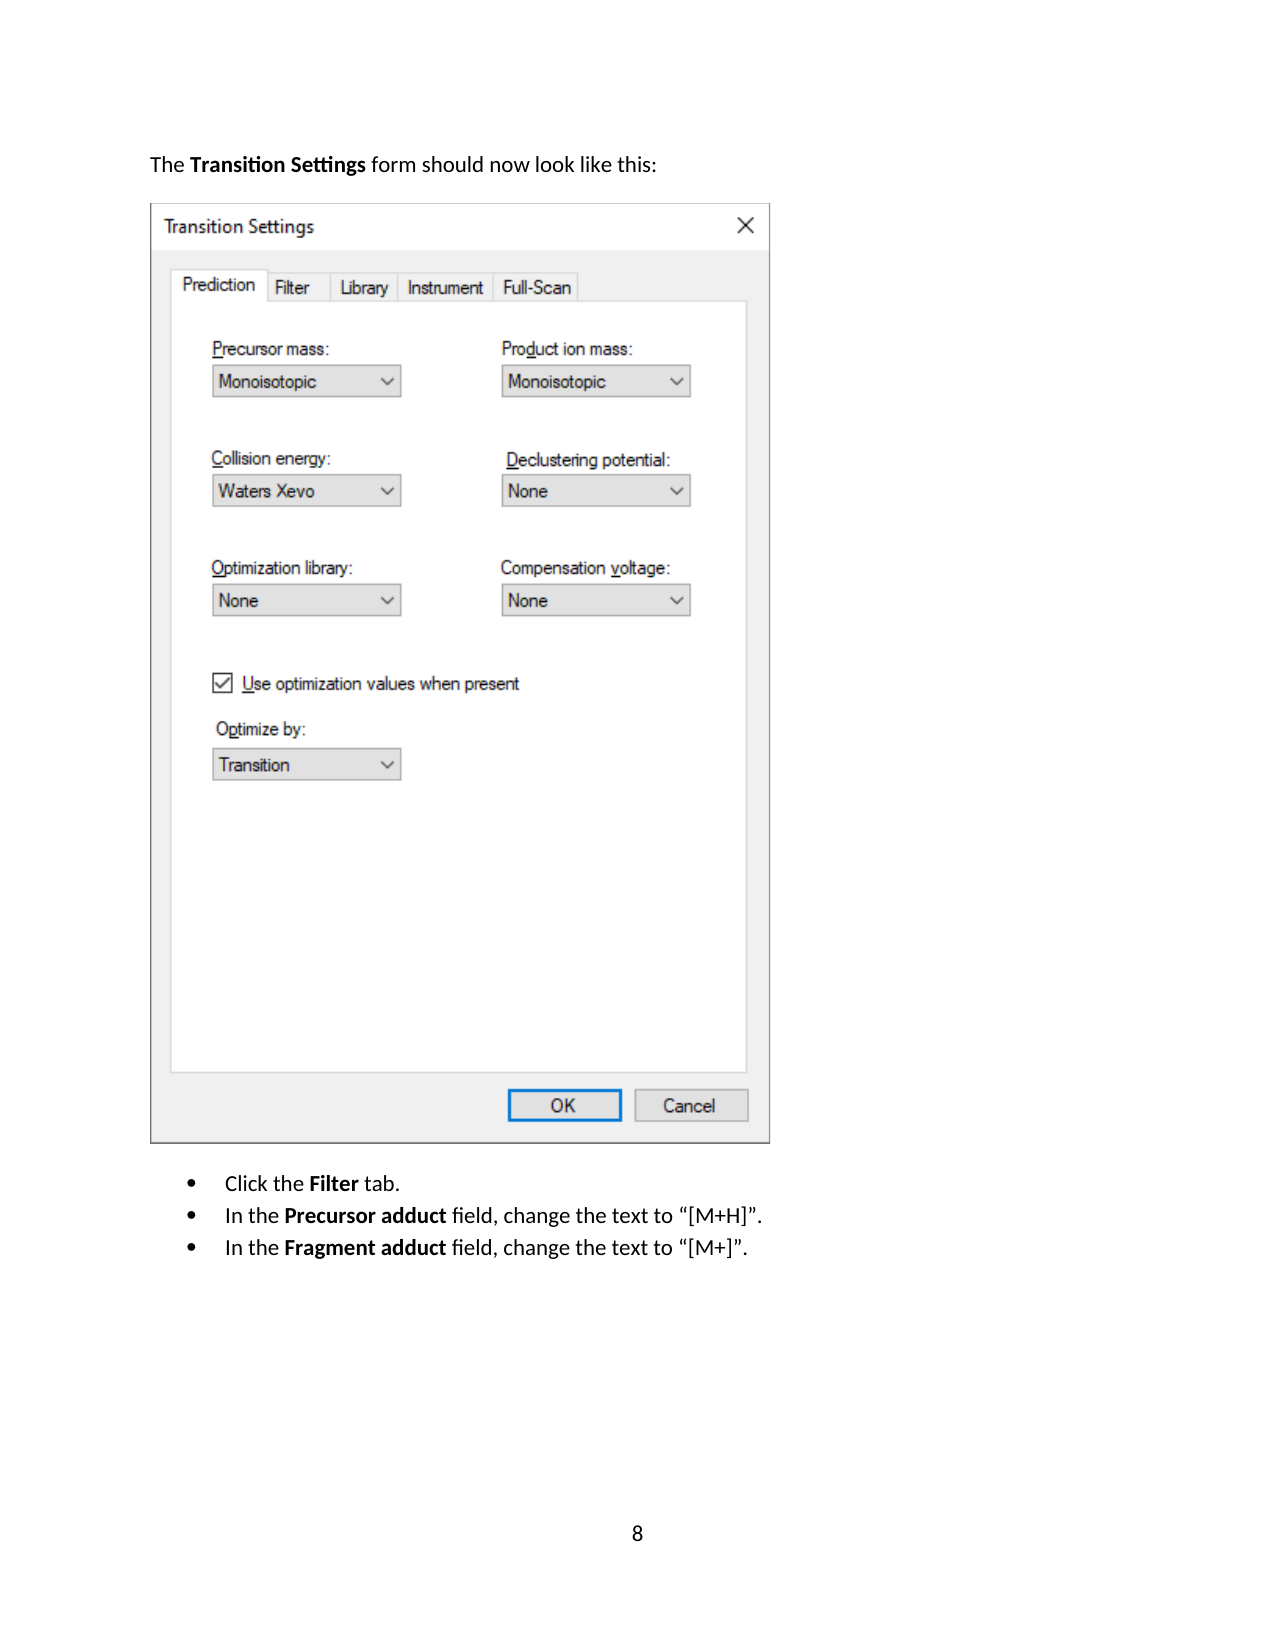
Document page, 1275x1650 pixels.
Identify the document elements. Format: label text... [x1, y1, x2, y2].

picture [150, 203, 771, 1144]
text The Transition Settings form should now look like this: [150, 150, 1125, 178]
list Click the Filter tab. [187, 1169, 1125, 1197]
list In the Precursor adduct field, change the text to “[M+H]”. [187, 1201, 1125, 1229]
list In the Fragment adduct field, change the text to “[M+]”. [187, 1233, 1125, 1261]
